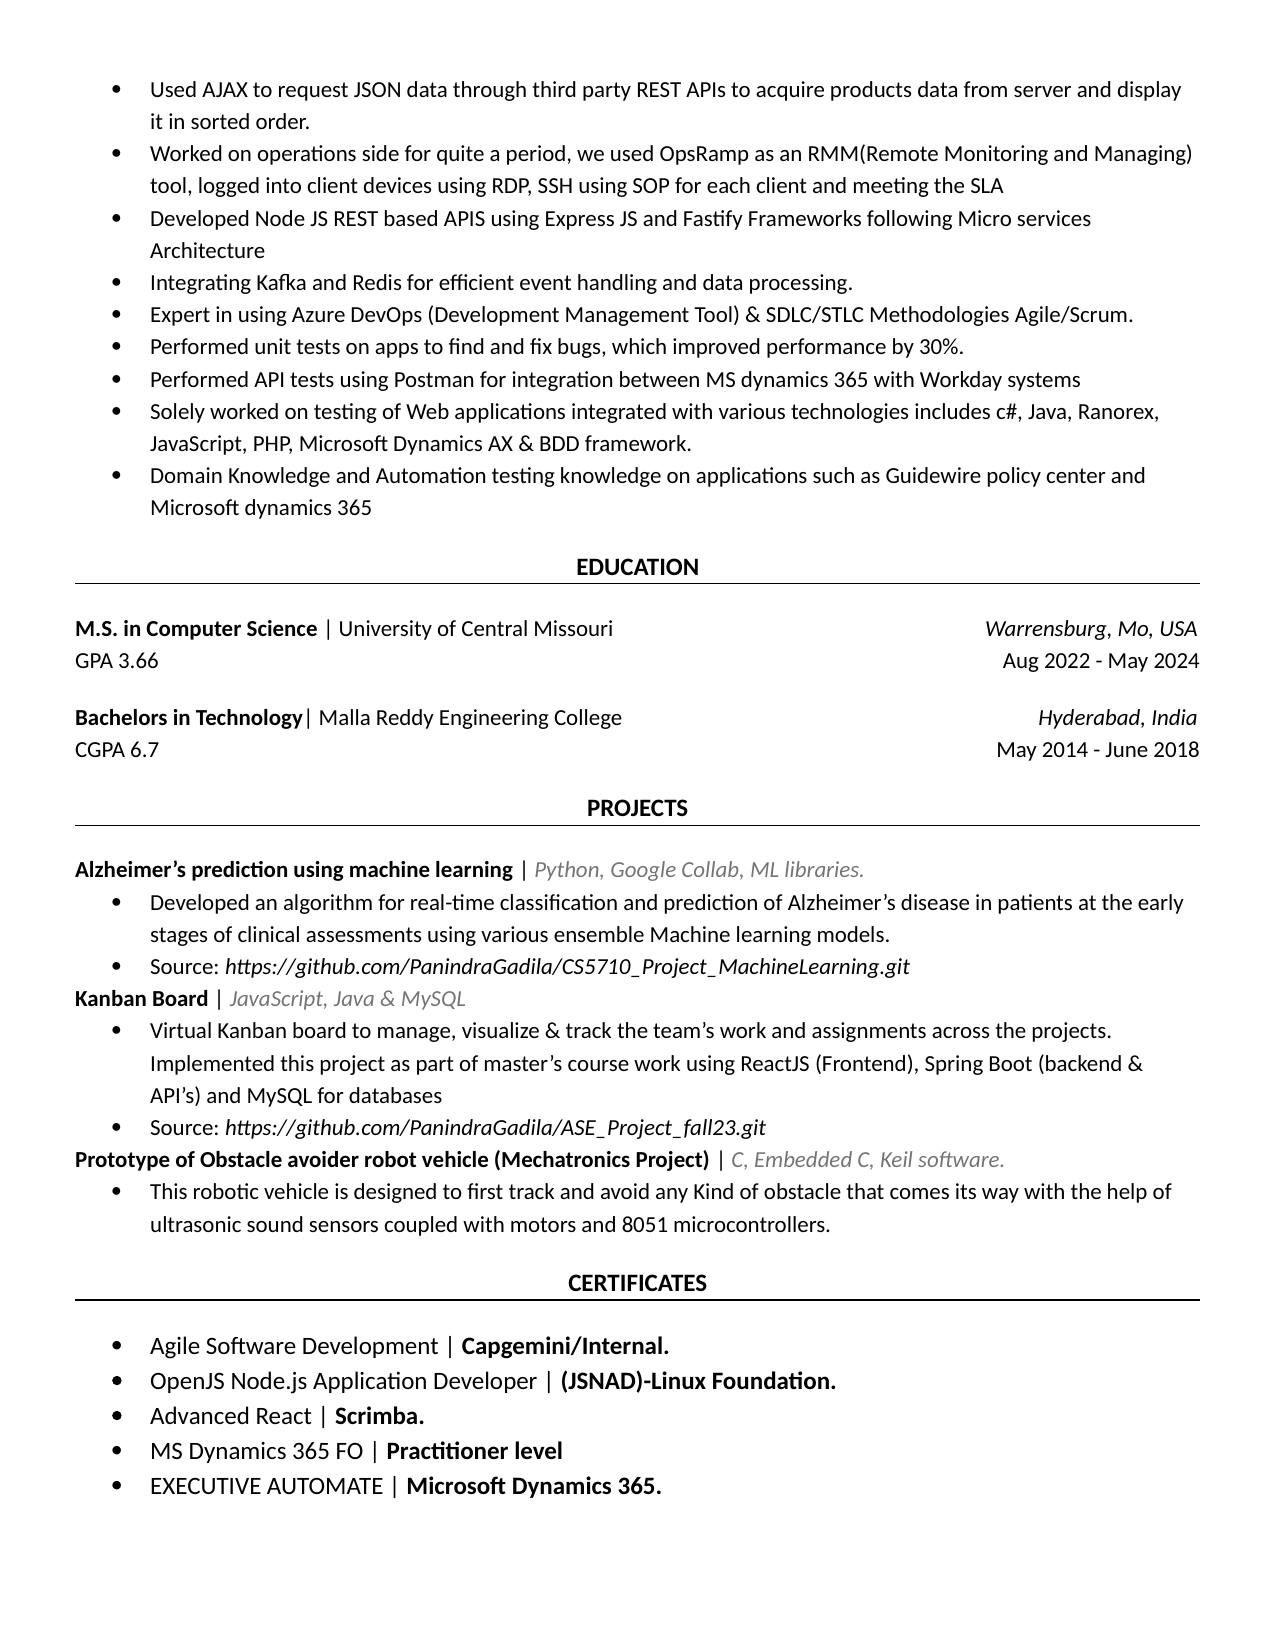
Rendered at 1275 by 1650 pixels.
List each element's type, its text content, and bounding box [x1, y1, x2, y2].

text CERTIFICATES [75, 1267, 1200, 1299]
list Advanced React | Scrimba. [112, 1400, 1200, 1431]
list MS Dynamics 365 FO | Practitioner level [112, 1435, 1200, 1466]
list Worked on operations side for quite a period, we used OpsRamp as an RMM(Remote Monitoring and Managing) tool, logged into client devices using RDP, SSH using SOP for each client and meeting the SLA [112, 139, 1200, 199]
list Source: https://github.com/PanindraGadila/CS5710_Project_MachineLearning.git [112, 952, 1200, 980]
list EXECUTIVE AUTOMATE | Microsoft Dynamics 365. [112, 1470, 1200, 1501]
text M.S. in Computer Science | University of Central Missouri Warrensburg, Mo, USA [75, 614, 1200, 642]
list Solely worked on testing of Web applications integrated with various technologies includes c#, Java, Ranorex, JavaScript, PHP, Microsoft Dynamics AX & BDD framework. [112, 397, 1200, 457]
list OpenJS Node.js Application Developer | (JSNAD)-Linux Foundation. [112, 1365, 1200, 1396]
text Alzheimer’s prediction using machine learning | Python, Google Collab, ML libraries. [75, 856, 1200, 884]
list Developed Node JS REST based APIS using Express JS and Fastify Frameworks following Micro services Architecture [112, 204, 1200, 264]
list This robotic vehicle is designed to first track and avoid any Kind of obstacle that comes its way with the help of ultrasonic sound sensors coupled with motors and 8051 microcontrollers. [112, 1177, 1200, 1238]
list Used AJAX to request JSON data through third party REST APIs to acquire products data from server and display it in sorted order. [112, 75, 1200, 135]
text Bachelors in Technology| Malla Reddy Engineering College Hyderabad, India [75, 703, 1200, 731]
text PROJECTS [75, 792, 1200, 825]
text EDUCATION [75, 551, 1200, 583]
list Integrating Kafka and Redis for efficient event handling and data processing. [112, 268, 1200, 296]
text GPA 3.66 Aug 2022 - May 2024 [75, 646, 1200, 674]
list Source: https://github.com/PanindraGadila/ASE_Project_fall23.git [112, 1113, 1200, 1141]
list Domain Knowledge and Automation testing knowledge on applications such as Guidewire policy center and Microsoft dynamics 365 [112, 461, 1200, 521]
list Expert in using Azure DevOps (Development Management Tool) & SDLC/STLC Methodologies Agile/Scrum. [112, 300, 1200, 328]
list Performed unit tests on apps to find and fix bugs, which improved performance by 30%. [112, 332, 1200, 361]
text CGPA 6.7 May 2014 - June 2018 [75, 735, 1200, 763]
list Performed API tests using Postman for integration between MS dynamics 365 with Workday systems [112, 365, 1200, 393]
list Developed an algorithm for real-time classification and prediction of Alzheimer’s disease in patients at the early stages of clinical assessments using various ensemble Machine learning models. [112, 888, 1200, 948]
text Prototype of Obstacle avoider robot vehicle (Mechatronics Project) | C, Embedded C, Keil software. [75, 1145, 1200, 1173]
list Agile Software Development | Capgemini/Internal. [112, 1330, 1200, 1361]
text Kanban Board | JavaScript, Java & MySQL [75, 984, 1200, 1012]
list Virtual Kanban board to manage, visualize & track the team’s work and assignments across the projects. Implemented this project as part of master’s course work using ReactJS (Frontend), Spring Boot (backend & API’s) and MySQL for databases [112, 1017, 1200, 1109]
